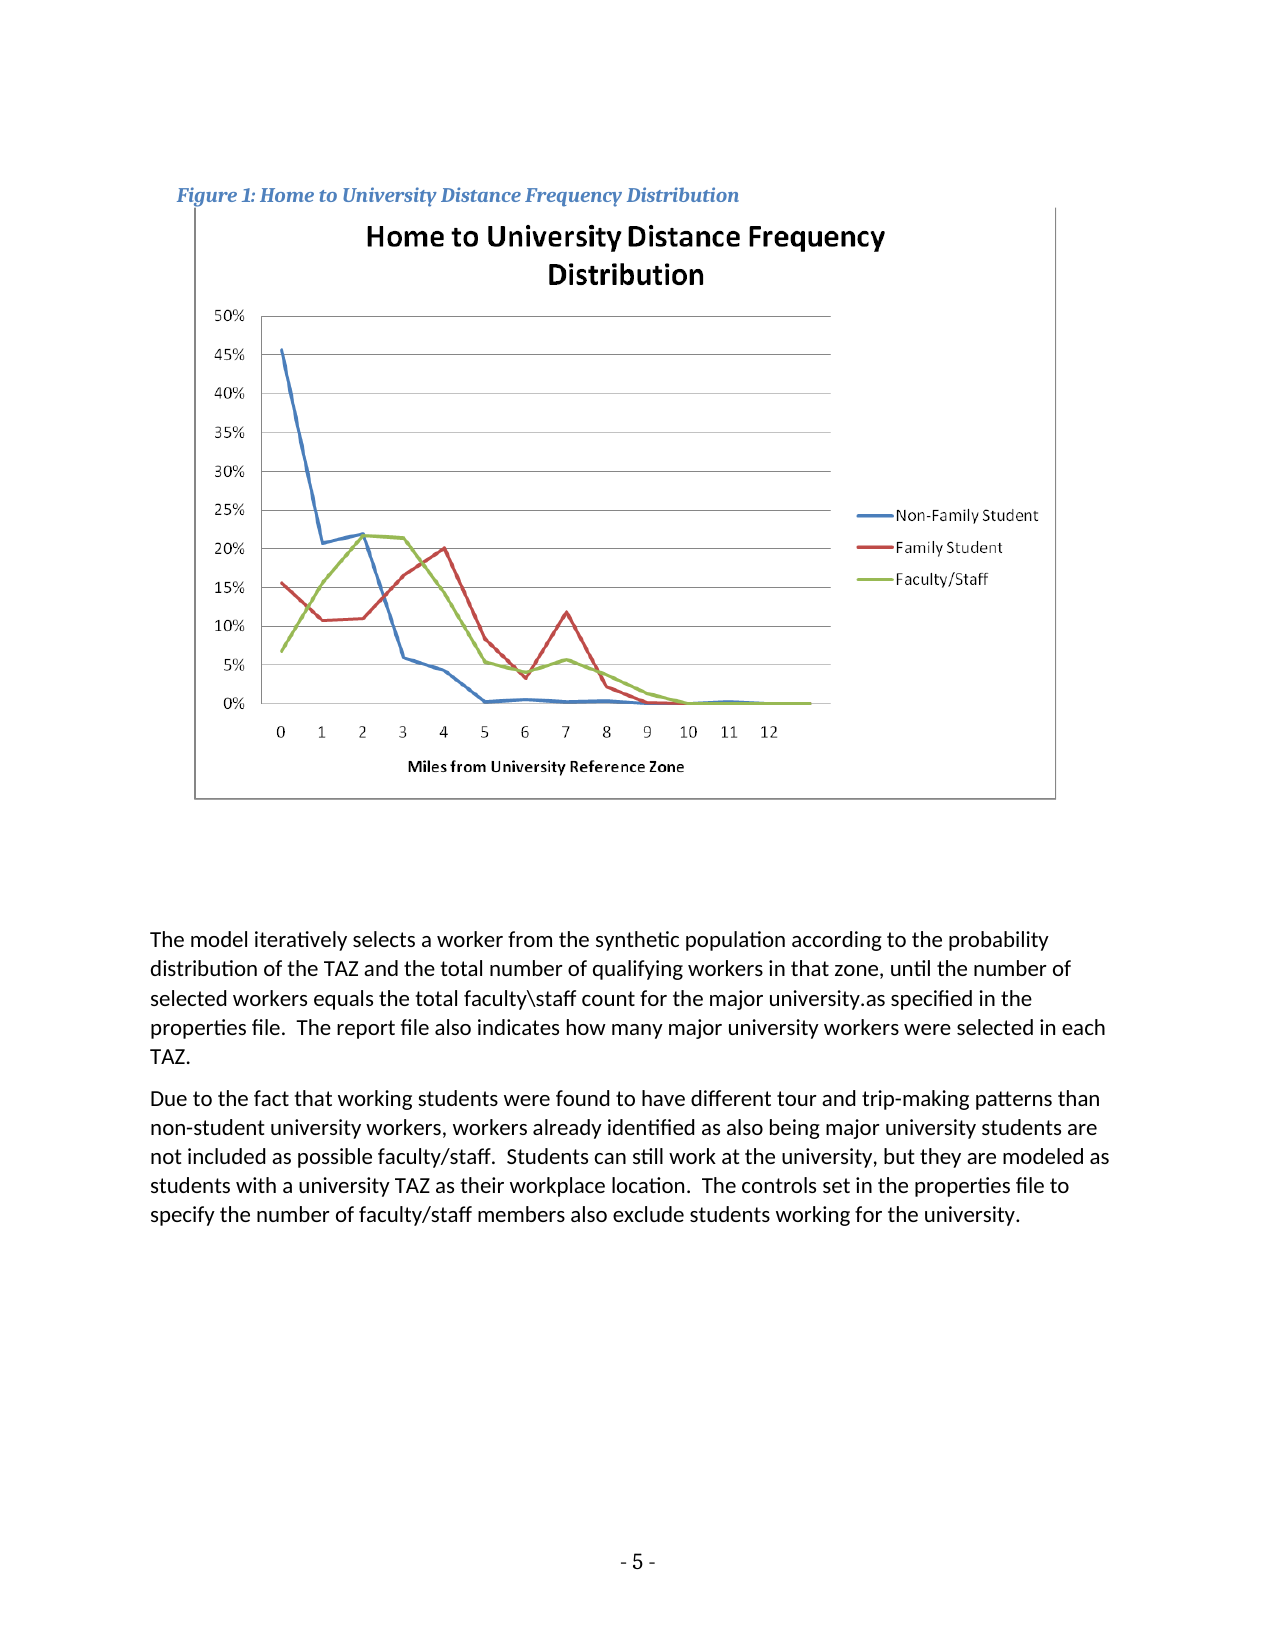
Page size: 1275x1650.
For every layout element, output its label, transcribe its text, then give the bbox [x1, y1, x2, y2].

picture [193, 208, 1057, 800]
text Due to the fact that working students were found to have different tour and trip-making patterns than non-student university workers, workers already identified as also being major university students are not included as possible faculty/staff. Students can still work at the university, but they are modeled as students with a university TAZ as their workplace location. The controls set in the properties file to specify the number of faculty/staff members also exclude students working for the university. [150, 1083, 1125, 1228]
text The model iteratively selects a worker from the synthetic population according to the probability distribution of the TAZ and the total number of qualifying workers in that zone, until the number of selected workers equals the total faculty\staff count for the major university.as specified in the properties file. The report file also indicates how many major university workers were selected in each TAZ. [150, 924, 1125, 1070]
